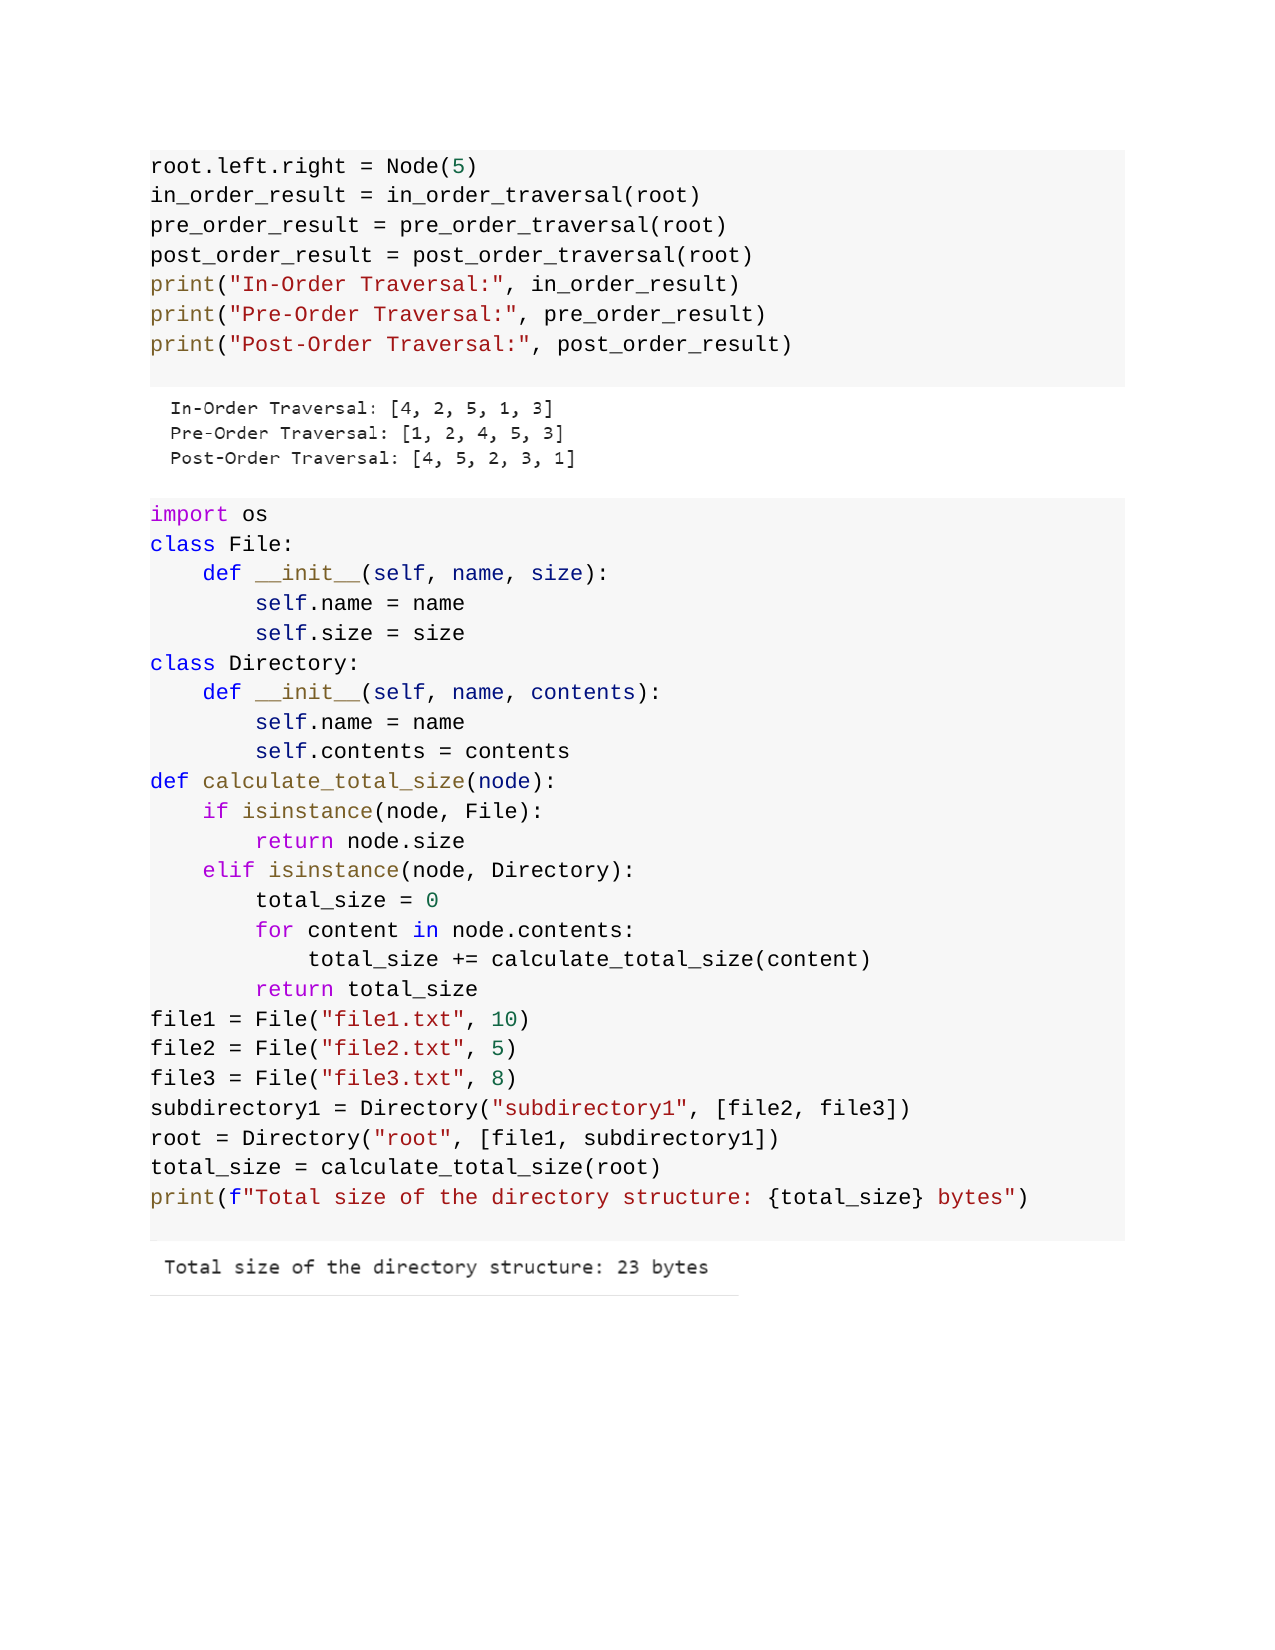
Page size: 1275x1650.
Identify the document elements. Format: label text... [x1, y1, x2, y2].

text total_size = calculate_total_size(root) [150, 1151, 1125, 1181]
text file2 = File("file2.txt", 5) [150, 1033, 1125, 1062]
text file3 = File("file3.txt", 8) [150, 1062, 1125, 1092]
text self.name = name [150, 706, 1125, 736]
text class File: [150, 528, 1125, 558]
text import os [150, 498, 1125, 528]
text print(f"Total size of the directory structure: {total_size} bytes") [150, 1181, 1125, 1211]
text def __init__(self, name, contents): [150, 676, 1125, 706]
text in_order_result = in_order_traversal(root) [150, 180, 1125, 209]
text total_size += calculate_total_size(content) [150, 944, 1125, 973]
text subdirectory1 = Directory("subdirectory1", [file2, file3]) [150, 1092, 1125, 1122]
text pre_order_result = pre_order_traversal(root) [150, 209, 1125, 239]
text for content in node.contents: [150, 914, 1125, 944]
text def __init__(self, name, size): [150, 558, 1125, 587]
text return total_size [150, 973, 1125, 1003]
text root = Directory("root", [file1, subdirectory1]) [150, 1122, 1125, 1151]
text print("In-Order Traversal:", in_order_result) [150, 269, 1125, 298]
text total_size = 0 [150, 884, 1125, 914]
text if isinstance(node, File): [150, 795, 1125, 825]
text post_order_result = post_order_traversal(root) [150, 239, 1125, 269]
text self.size = size [150, 617, 1125, 647]
text class Directory: [150, 647, 1125, 676]
text return node.size [150, 825, 1125, 854]
picture [150, 1240, 739, 1296]
text print("Post-Order Traversal:", post_order_result) [150, 328, 1125, 358]
text def calculate_total_size(node): [150, 766, 1125, 795]
text print("Pre-Order Traversal:", pre_order_result) [150, 298, 1125, 328]
text file1 = File("file1.txt", 10) [150, 1003, 1125, 1033]
text self.contents = contents [150, 736, 1125, 766]
picture [150, 387, 634, 480]
text elif isinstance(node, Directory): [150, 854, 1125, 884]
text root.left.right = Node(5) [150, 150, 1125, 180]
text self.name = name [150, 587, 1125, 617]
